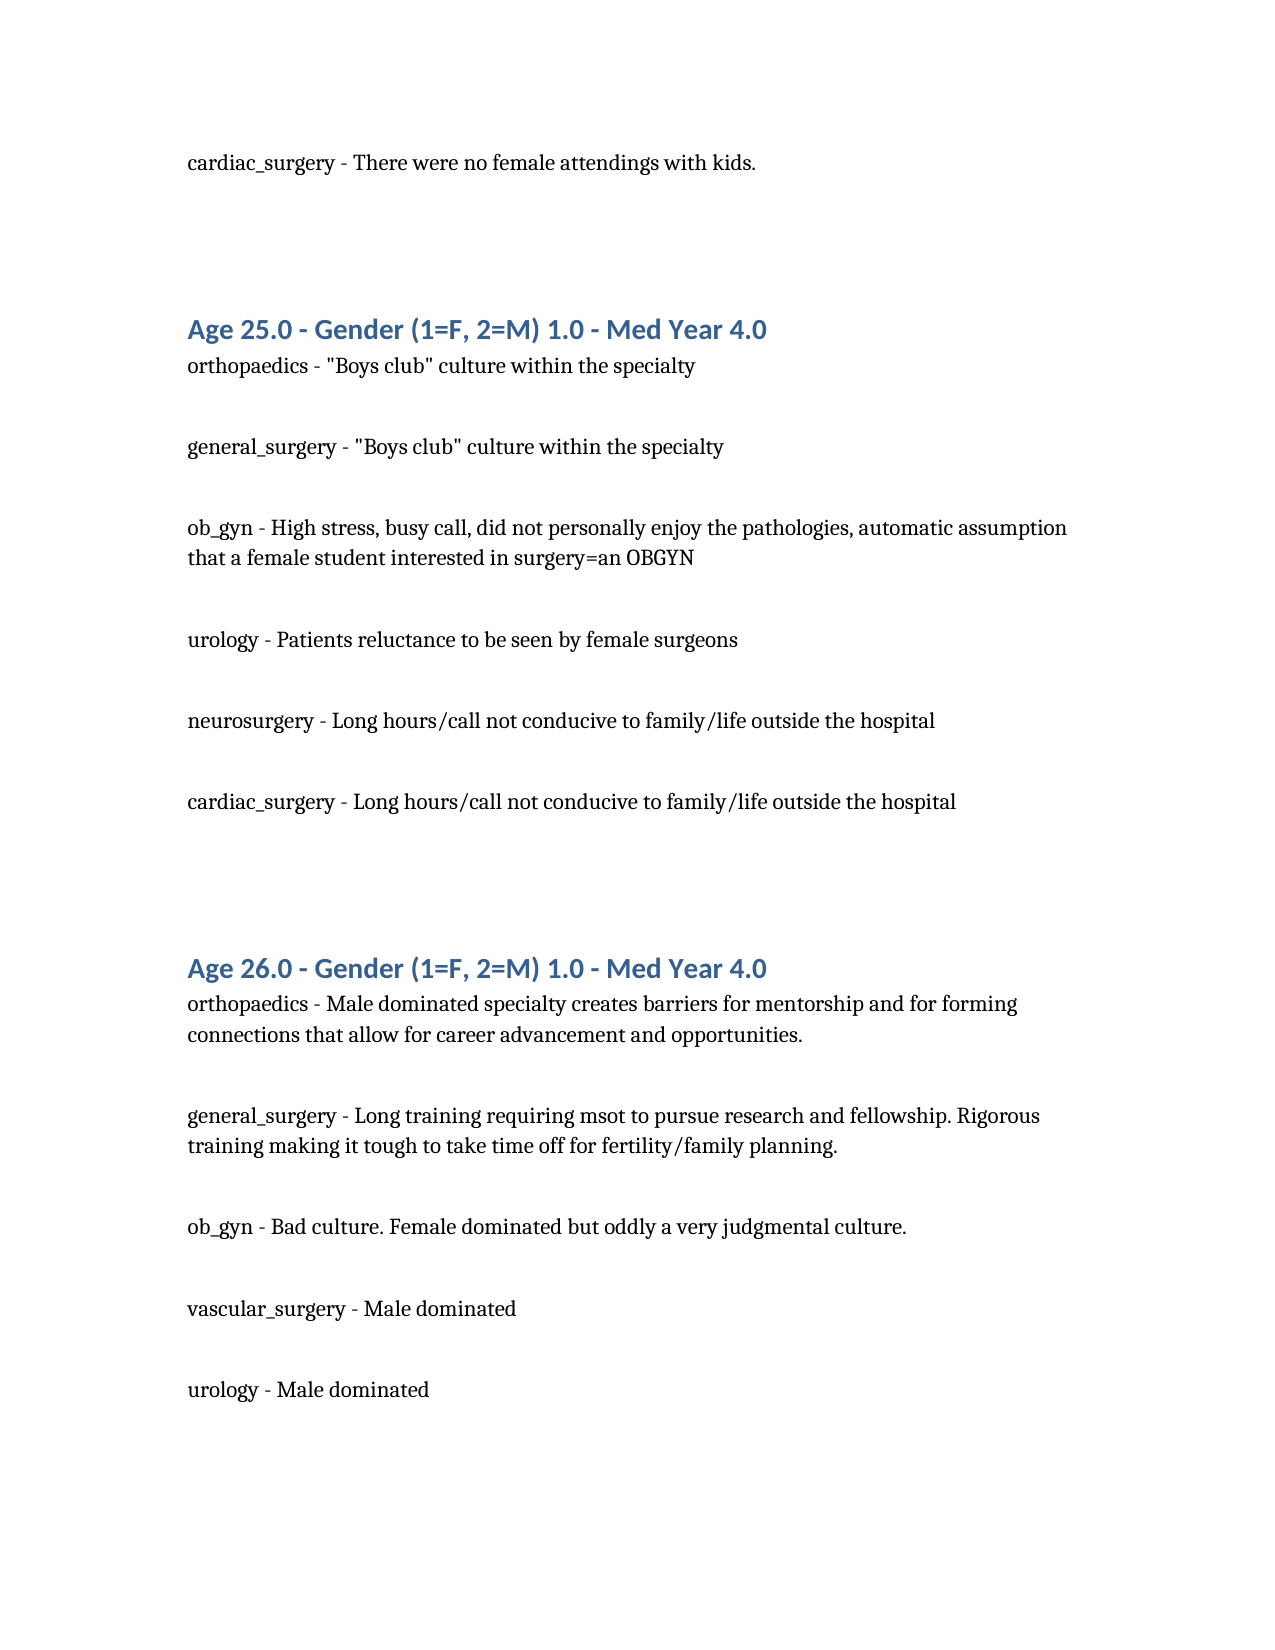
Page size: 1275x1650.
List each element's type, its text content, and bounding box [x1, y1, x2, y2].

subtitle Age 25.0 - Gender (1=F, 2=M) 1.0 - Med Year 4.0 [187, 311, 1087, 347]
subtitle Age 26.0 - Gender (1=F, 2=M) 1.0 - Med Year 4.0 [187, 950, 1087, 986]
text urology - Patients reluctance to be seen by female surgeons [187, 626, 1087, 683]
text cardiac_surgery - There were no female attendings with kids. [187, 150, 1087, 207]
text vascular_surgery - Male dominated [187, 1295, 1087, 1352]
text general_surgery - Long training requiring msot to pursue research and fellowship. Rigorous training making it tough to take time off for fertility/family planning. [187, 1103, 1087, 1189]
text urology - Male dominated [187, 1377, 1087, 1433]
text general_surgery - "Boys club" culture within the specialty [187, 434, 1087, 490]
text ob_gyn - High stress, busy call, did not personally enjoy the pathologies, automatic assumption that a female student interested in surgery=an OBGYN [187, 515, 1087, 602]
text orthopaedics - Male dominated specialty creates barriers for mentorship and for forming connections that allow for career advancement and opportunities. [187, 991, 1087, 1078]
text ob_gyn - Bad culture. Female dominated but oddly a very judgmental culture. [187, 1214, 1087, 1271]
text neurosurgery - Long hours/call not conducive to family/life outside the hospital [187, 708, 1087, 764]
text orthopaedics - "Boys club" culture within the specialty [187, 352, 1087, 409]
text cardiac_surgery - Long hours/call not conducive to family/life outside the hospital [187, 789, 1087, 845]
